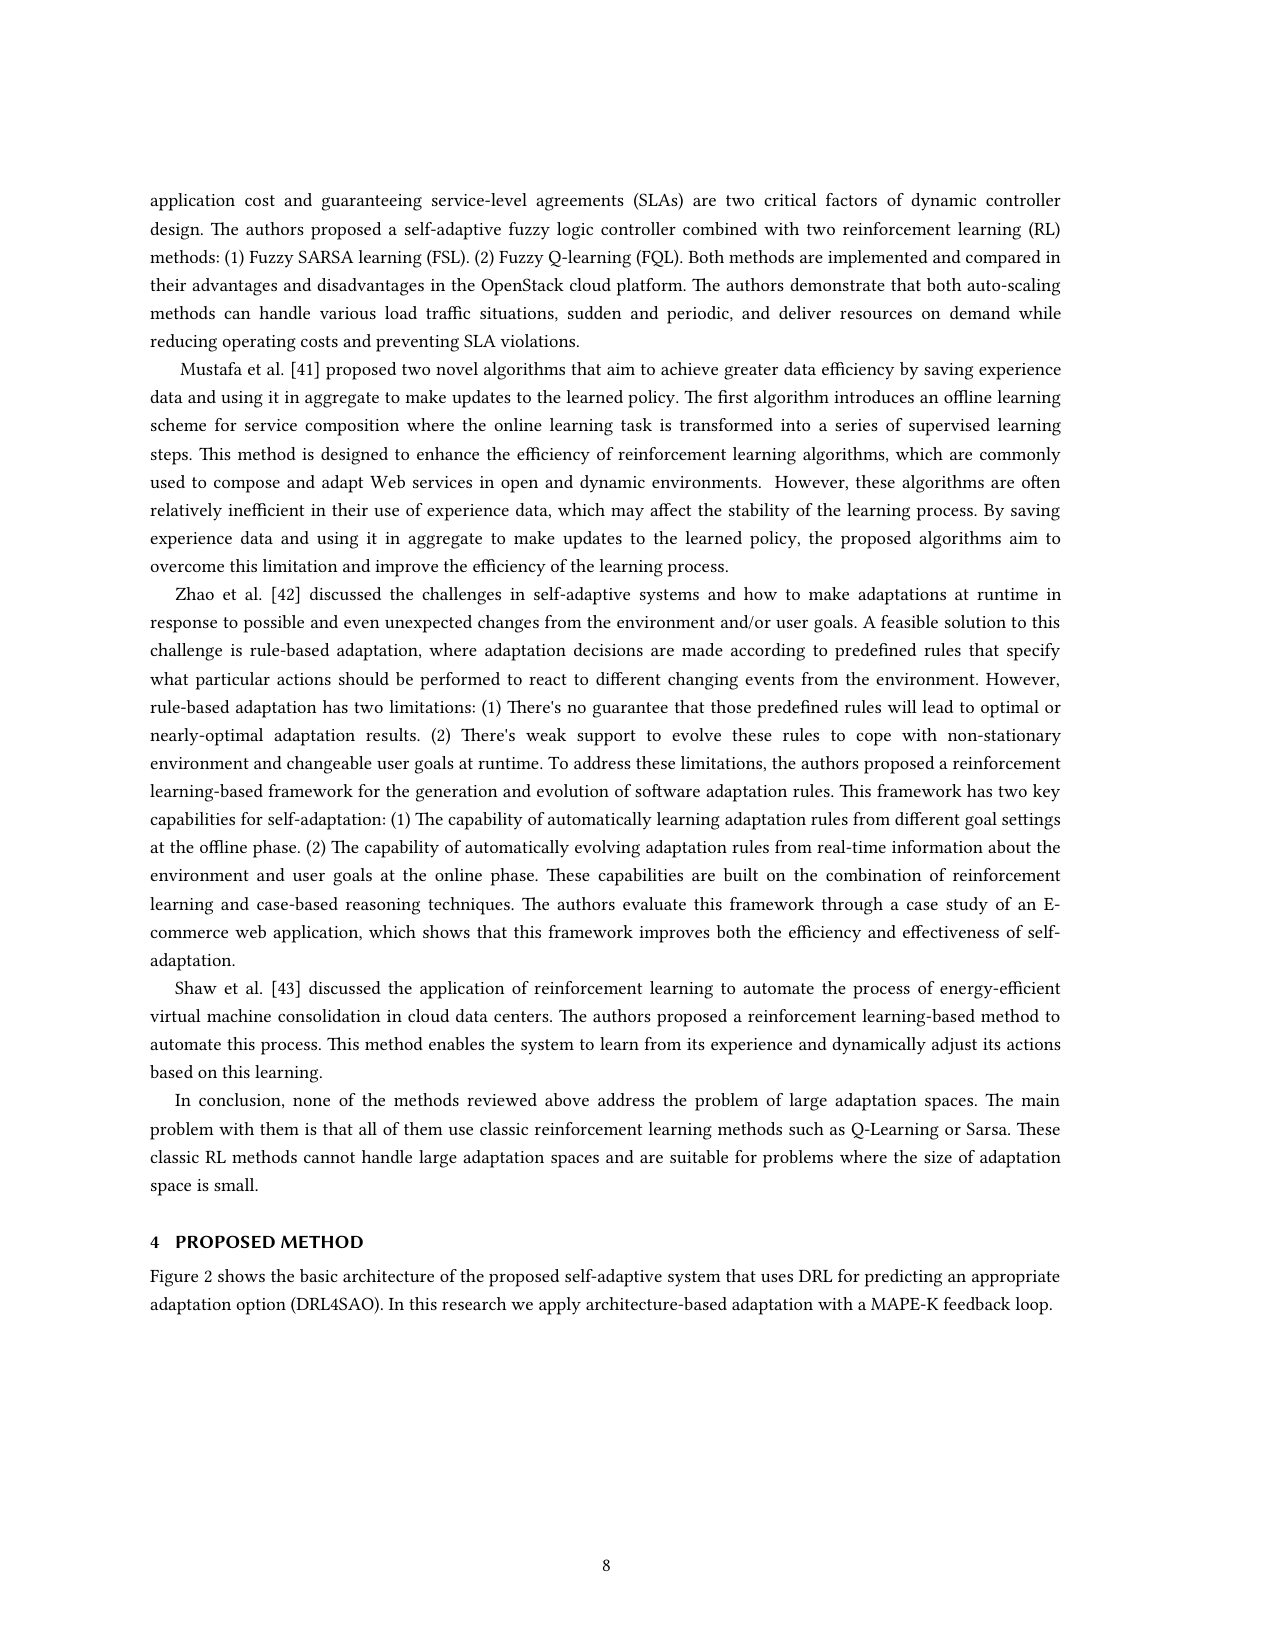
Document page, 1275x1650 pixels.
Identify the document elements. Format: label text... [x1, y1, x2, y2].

text Figure 2 shows the basic architecture of the proposed self-adaptive system that uses DRL for predicting an appropriate adaptation option (DRL4SAO). In this research we apply architecture-based adaptation with a MAPE-K feedback loop. [150, 1259, 1062, 1315]
text Zhao et al. [42] discussed the challenges in self-adaptive systems and how to make adaptations at runtime in response to possible and even unexpected changes from the environment and/or user goals. A feasible solution to this challenge is rule-based adaptation, where adaptation decisions are made according to predefined rules that specify what particular actions should be performed to react to different changing events from the environment. However, rule-based adaptation has two limitations: (1) There's no guarantee that those predefined rules will lead to optimal or nearly-optimal adaptation results. (2) There's weak support to evolve these rules to cope with non-stationary environment and changeable user goals at runtime. To address these limitations, the authors proposed a reinforcement learning-based framework for the generation and evolution of software adaptation rules. This framework has two key capabilities for self-adaptation: (1) The capability of automatically learning adaptation rules from different goal settings at the offline phase. (2) The capability of automatically evolving adaptation rules from real-time information about the environment and user goals at the online phase. These capabilities are built on the combination of reinforcement learning and case-based reasoning techniques. The authors evaluate this framework through a case study of an E-commerce web application, which shows that this framework improves both the efficiency and effectiveness of self-adaptation. [150, 577, 1062, 971]
text Shaw et al. [43] discussed the application of reinforcement learning to automate the process of energy-efficient virtual machine consolidation in cloud data centers. The authors proposed a reinforcement learning-based method to automate this process. This method enables the system to learn from its experience and dynamically adjust its actions based on this learning. [150, 971, 1062, 1083]
text In conclusion, none of the methods reviewed above address the problem of large adaptation spaces. The main problem with them is that all of them use classic reinforcement learning methods such as Q-Learning or Sarsa. These classic RL methods cannot handle large adaptation spaces and are suitable for problems where the size of adaptation space is small. [150, 1083, 1062, 1196]
text Proposed method [150, 1229, 1062, 1253]
